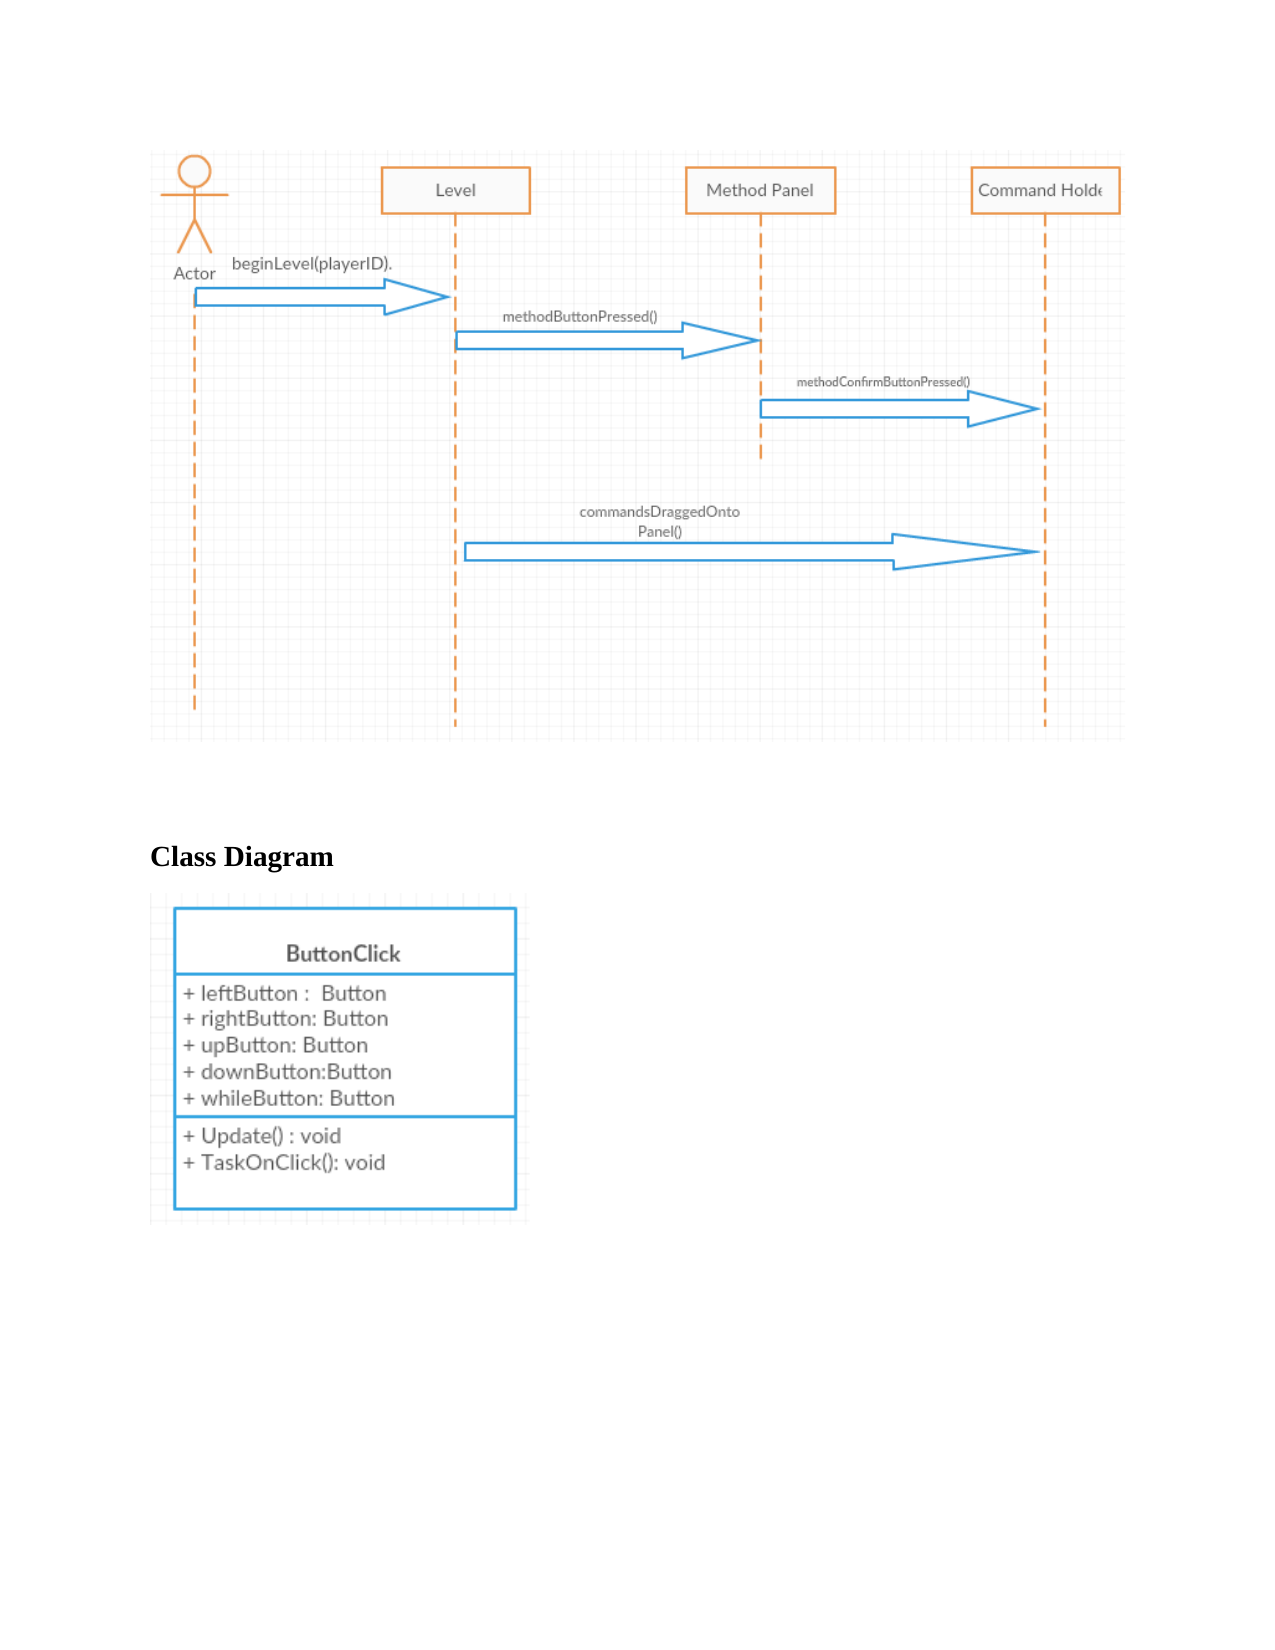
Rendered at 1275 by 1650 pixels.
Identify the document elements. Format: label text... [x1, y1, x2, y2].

picture [150, 893, 530, 1225]
text Class Diagram [150, 839, 1125, 873]
picture [150, 150, 1125, 742]
